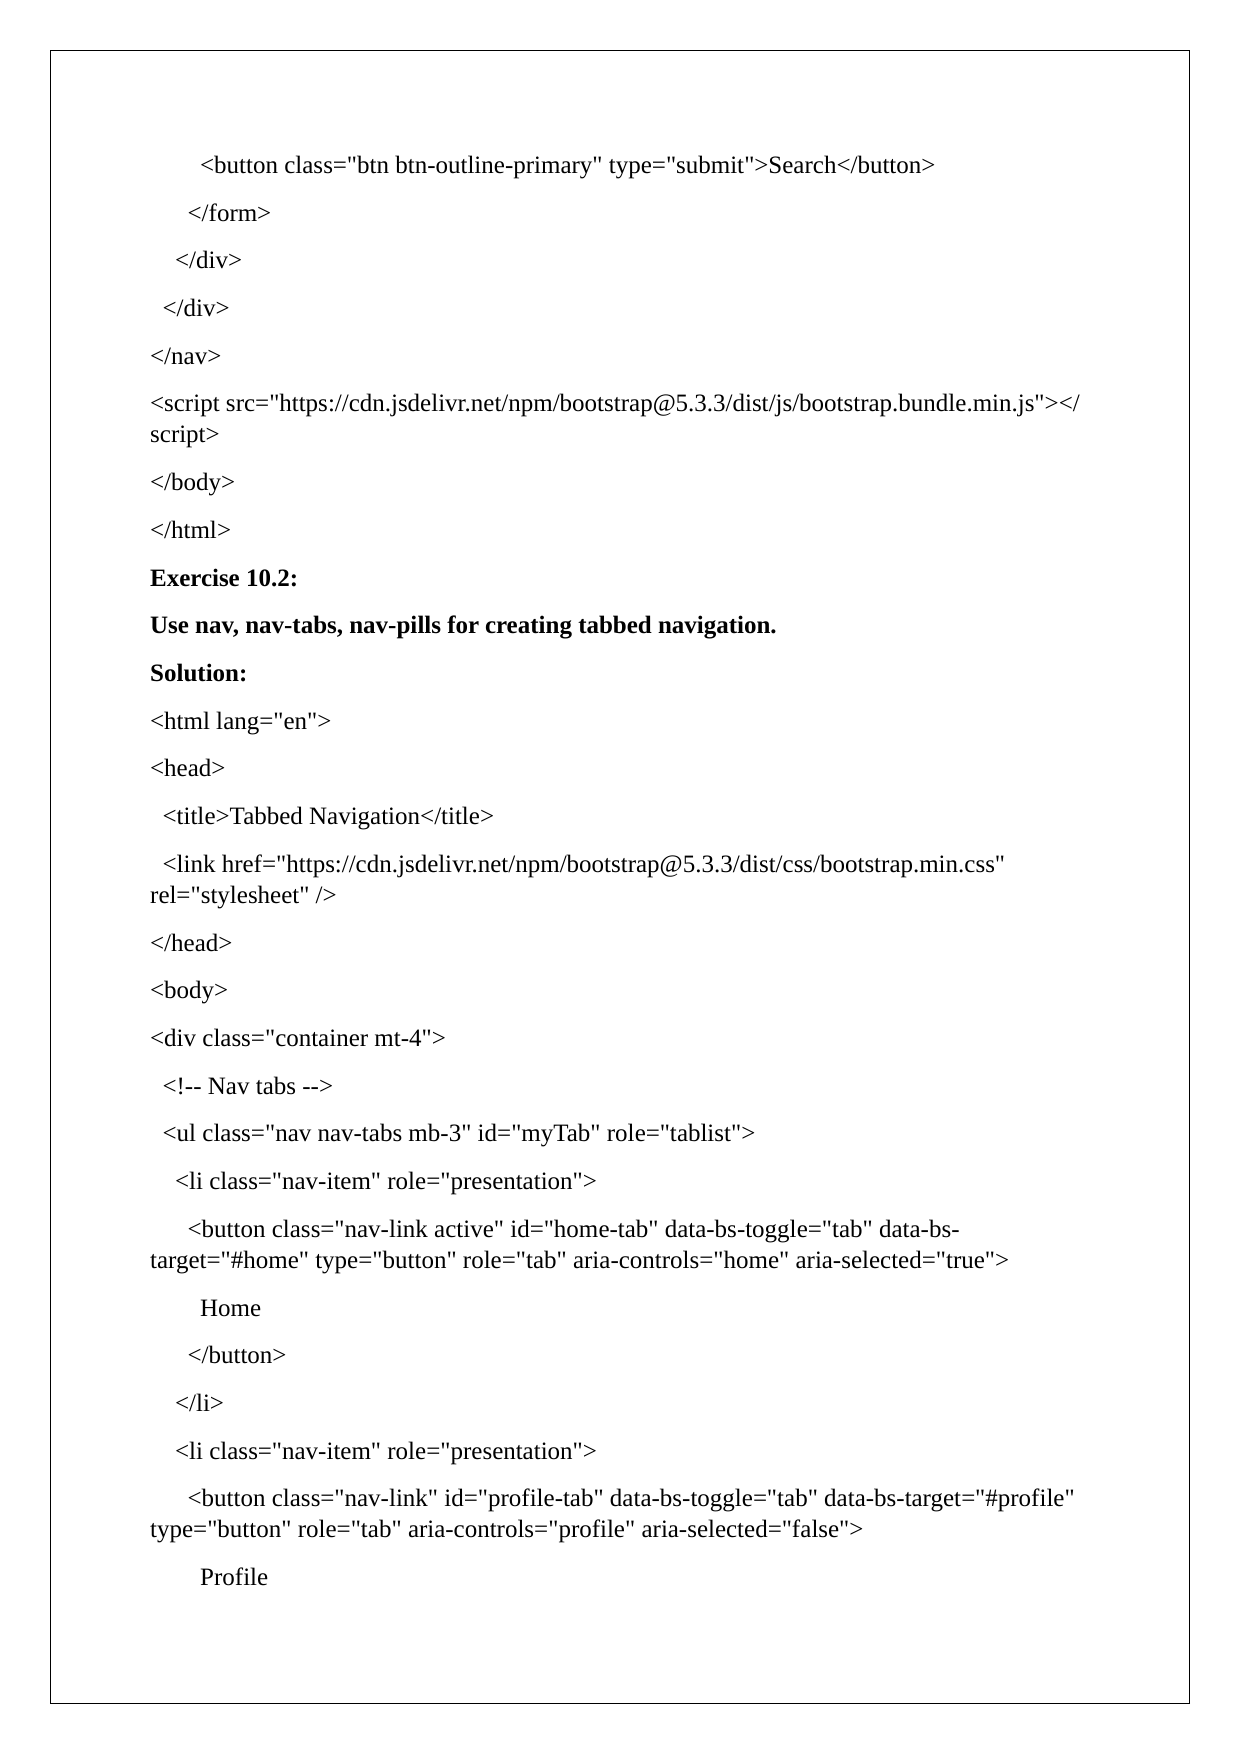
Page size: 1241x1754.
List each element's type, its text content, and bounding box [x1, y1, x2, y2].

text <html lang="en"> [150, 706, 1090, 734]
text <!-- Nav tabs --> [150, 1071, 1090, 1099]
text Home [150, 1293, 1090, 1321]
text <button class="nav-link" id="profile-tab" data-bs-toggle="tab" data-bs-target="#profile" type="button" role="tab" aria-controls="profile" aria-selected="false"> [150, 1483, 1090, 1543]
text <button class="btn btn-outline-primary" type="submit">Search</button> [150, 150, 1090, 179]
text </html> [150, 515, 1090, 544]
text <script src="https://cdn.jsdelivr.net/npm/bootstrap@5.3.3/dist/js/bootstrap.bundle.min.js"></script> [150, 388, 1090, 448]
text </button> [150, 1340, 1090, 1369]
text </nav> [150, 341, 1090, 369]
text Exercise 10.2: [150, 563, 1090, 591]
text <head> [150, 753, 1090, 782]
text Use nav, nav-tabs, nav-pills for creating tabbed navigation. [150, 610, 1090, 639]
text <li class="nav-item" role="presentation"> [150, 1436, 1090, 1464]
text <link href="https://cdn.jsdelivr.net/npm/bootstrap@5.3.3/dist/css/bootstrap.min.css" rel="stylesheet" /> [150, 849, 1090, 909]
text <div class="container mt-4"> [150, 1023, 1090, 1052]
text </form> [150, 198, 1090, 226]
text </li> [150, 1388, 1090, 1417]
text <li class="nav-item" role="presentation"> [150, 1166, 1090, 1195]
text <body> [150, 975, 1090, 1004]
text Solution: [150, 658, 1090, 687]
text <ul class="nav nav-tabs mb-3" id="myTab" role="tablist"> [150, 1118, 1090, 1147]
text <button class="nav-link active" id="home-tab" data-bs-toggle="tab" data-bs-target="#home" type="button" role="tab" aria-controls="home" aria-selected="true"> [150, 1214, 1090, 1274]
text </div> [150, 245, 1090, 274]
text </body> [150, 467, 1090, 496]
text <title>Tabbed Navigation</title> [150, 801, 1090, 830]
text Profile [150, 1562, 1090, 1591]
text </head> [150, 928, 1090, 956]
text </div> [150, 293, 1090, 322]
